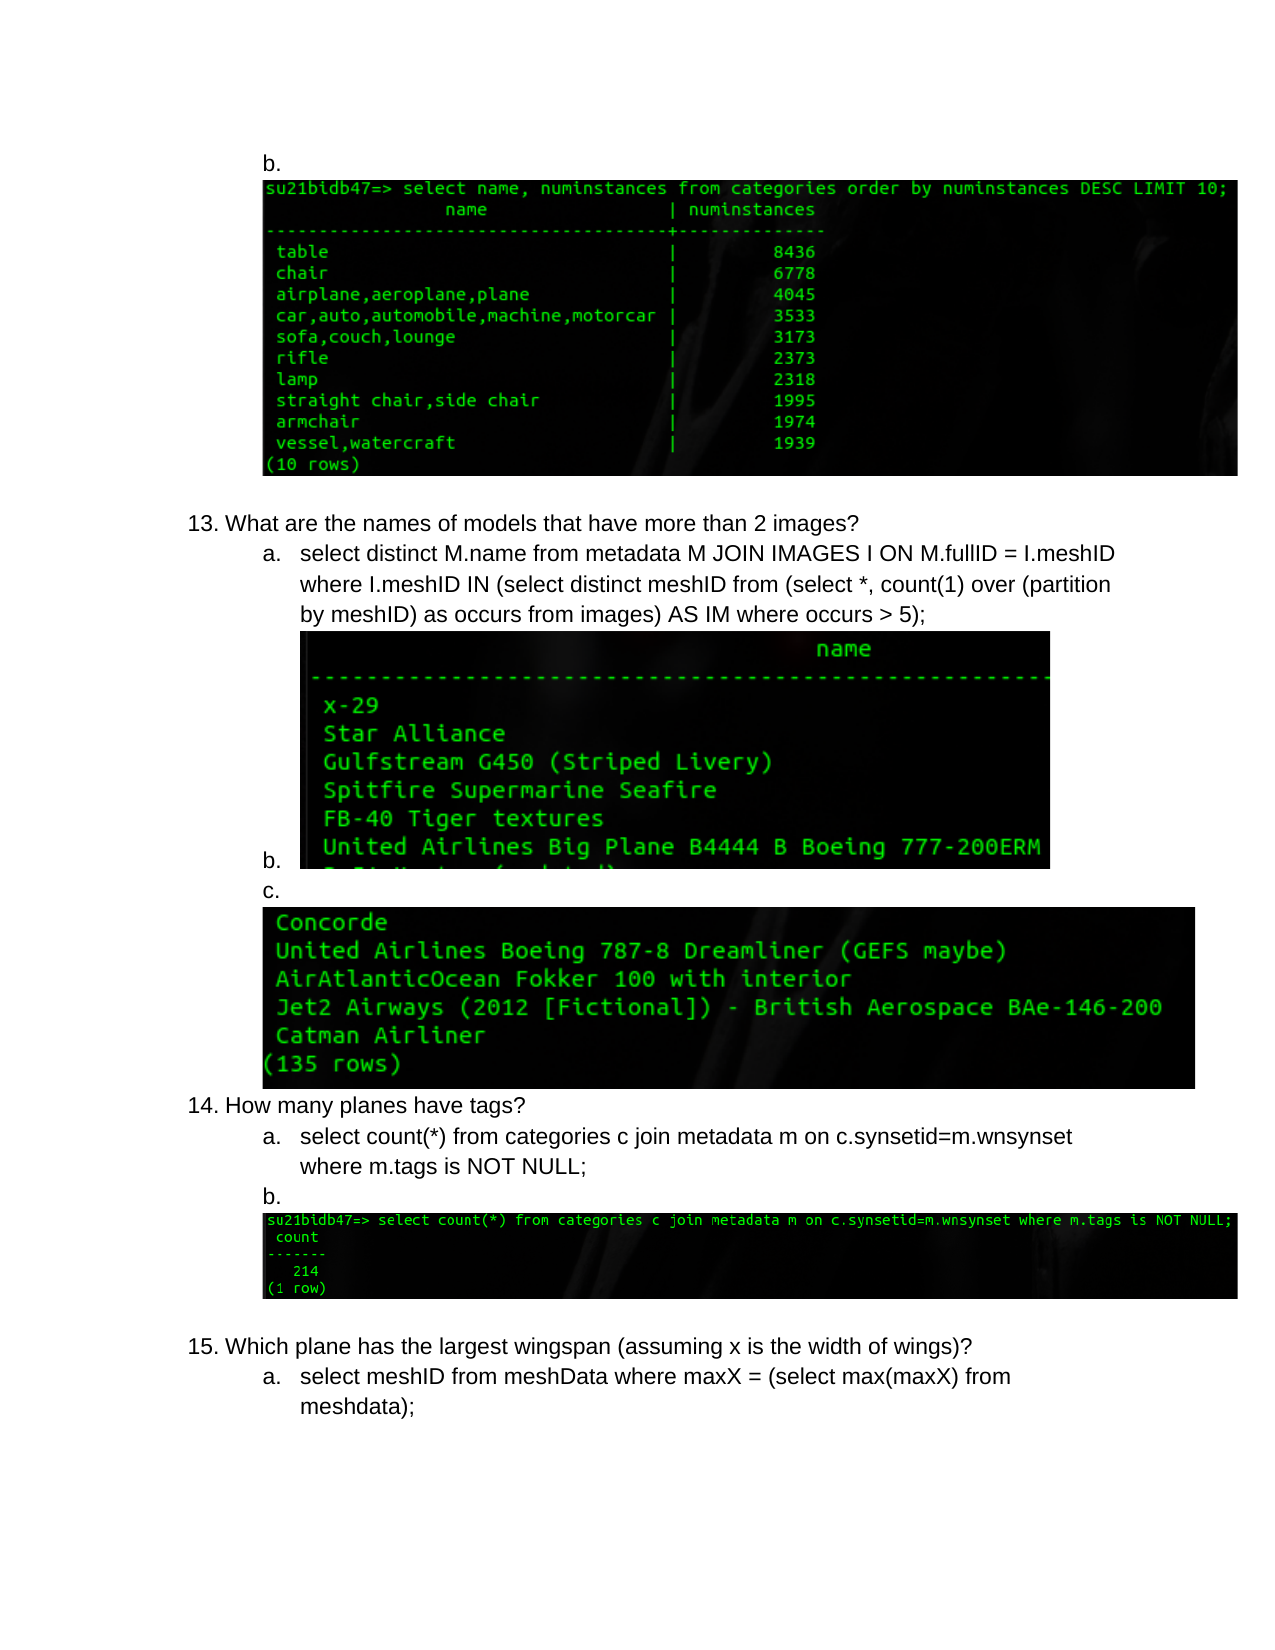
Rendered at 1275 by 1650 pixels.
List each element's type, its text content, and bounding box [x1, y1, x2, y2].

list select count(*) from categories c join metadata m on c.synsetid=m.wnsynset where m.tags is NOT NULL; [262, 1123, 1125, 1179]
list What are the names of models that have more than 2 images? [187, 510, 1125, 536]
list How many planes have tags? [187, 1092, 1125, 1119]
picture [300, 631, 1050, 869]
picture [262, 180, 1238, 476]
list select meshID from meshData where maxX = (select max(maxX) from meshdata); [262, 1363, 1125, 1419]
picture [262, 907, 1196, 1089]
list select distinct M.name from metadata M JOIN IMAGES I ON M.fullID = I.meshID where I.meshID IN (select distinct meshID from (select *, count(1) over (partition by meshID) as occurs from images) AS IM where occurs > 5); [262, 540, 1125, 627]
picture [262, 1213, 1238, 1299]
list Which plane has the largest wingspan (assuming x is the width of wings)? [187, 1333, 1125, 1359]
